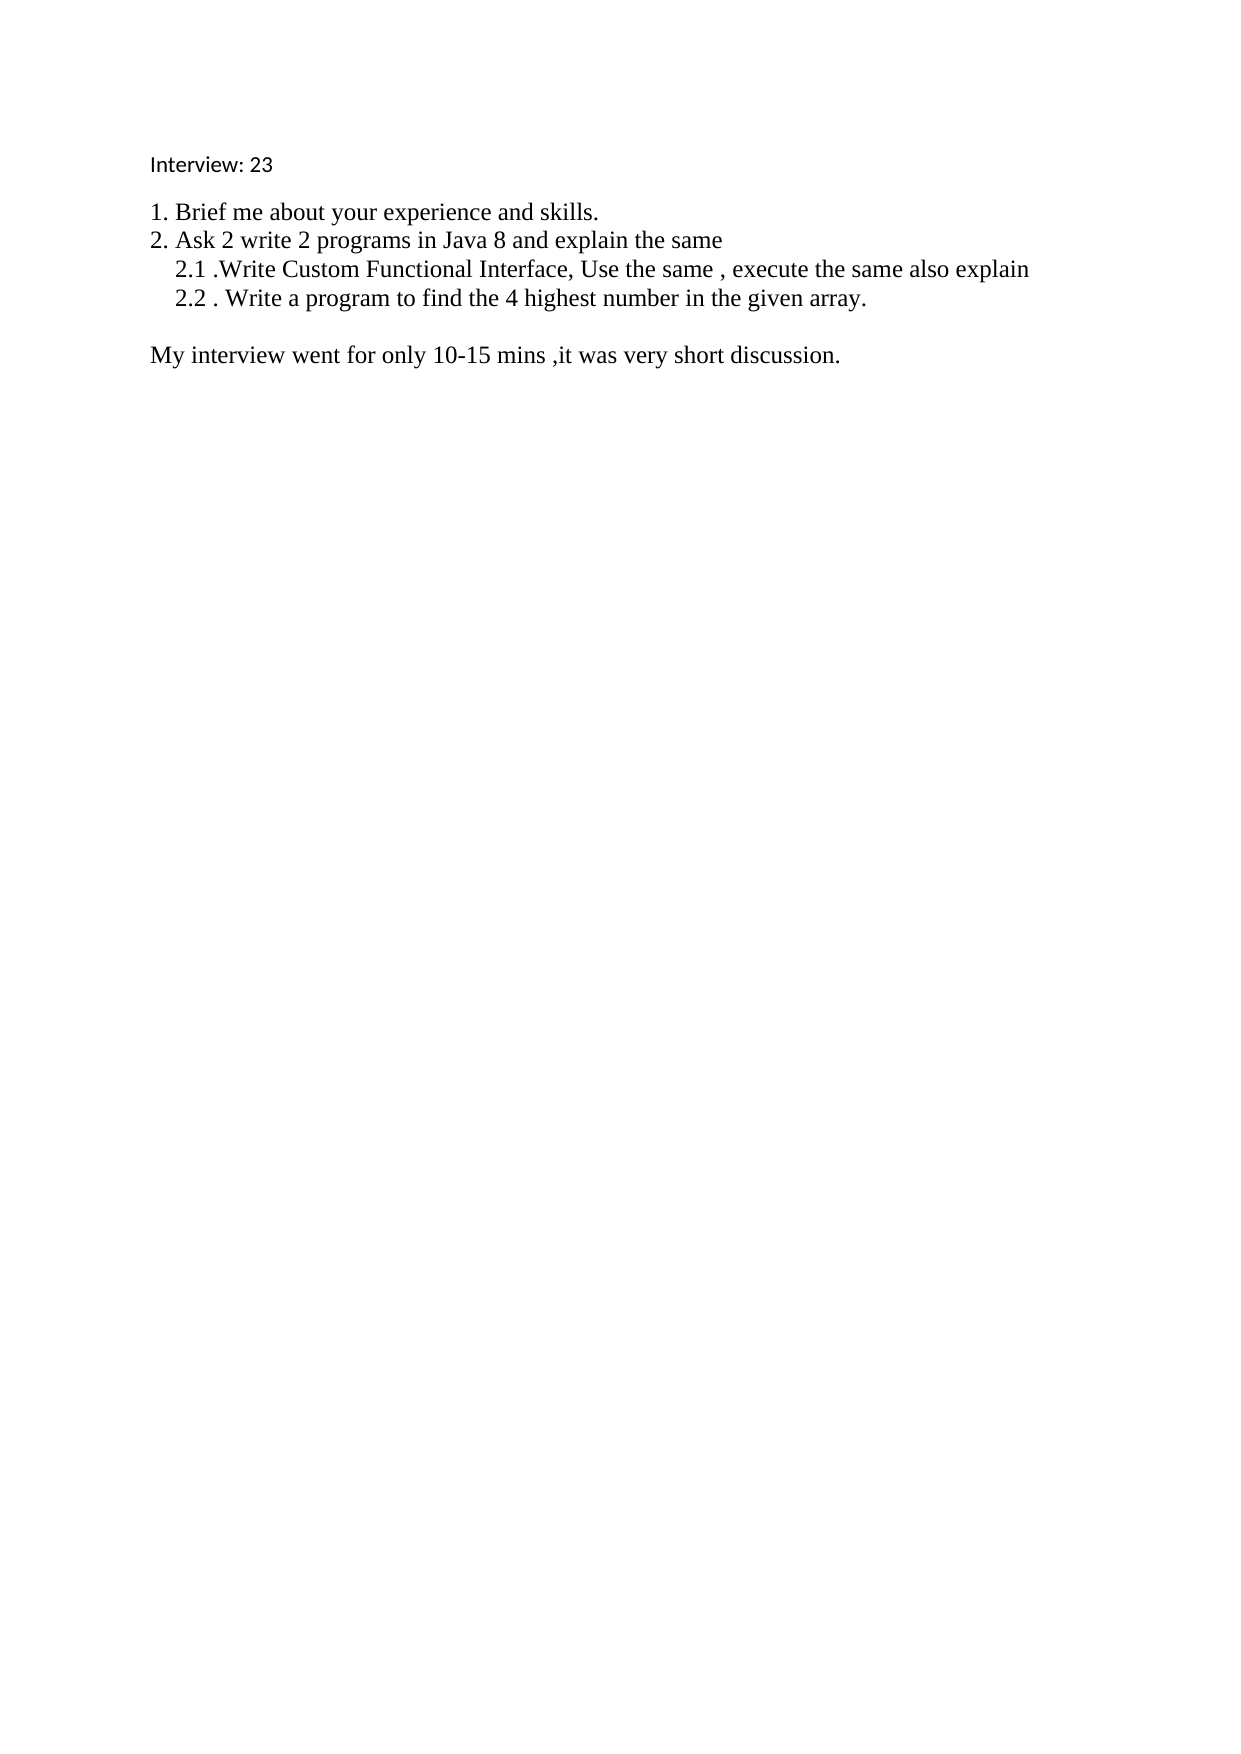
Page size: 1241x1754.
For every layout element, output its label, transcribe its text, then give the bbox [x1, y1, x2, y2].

text My interview went for only 10-15 mins ,it was very short discussion. [150, 341, 1090, 369]
text 2. Ask 2 write 2 programs in Java 8 and explain the same [150, 226, 1090, 254]
text 2.2 . Write a program to find the 4 highest number in the given array. [150, 283, 1090, 312]
text 2.1 .Write Custom Functional Interface, Use the same , execute the same also explain [150, 254, 1090, 283]
text 1. Brief me about your experience and skills. [150, 197, 1090, 226]
text Interview: 23 [150, 150, 1090, 178]
